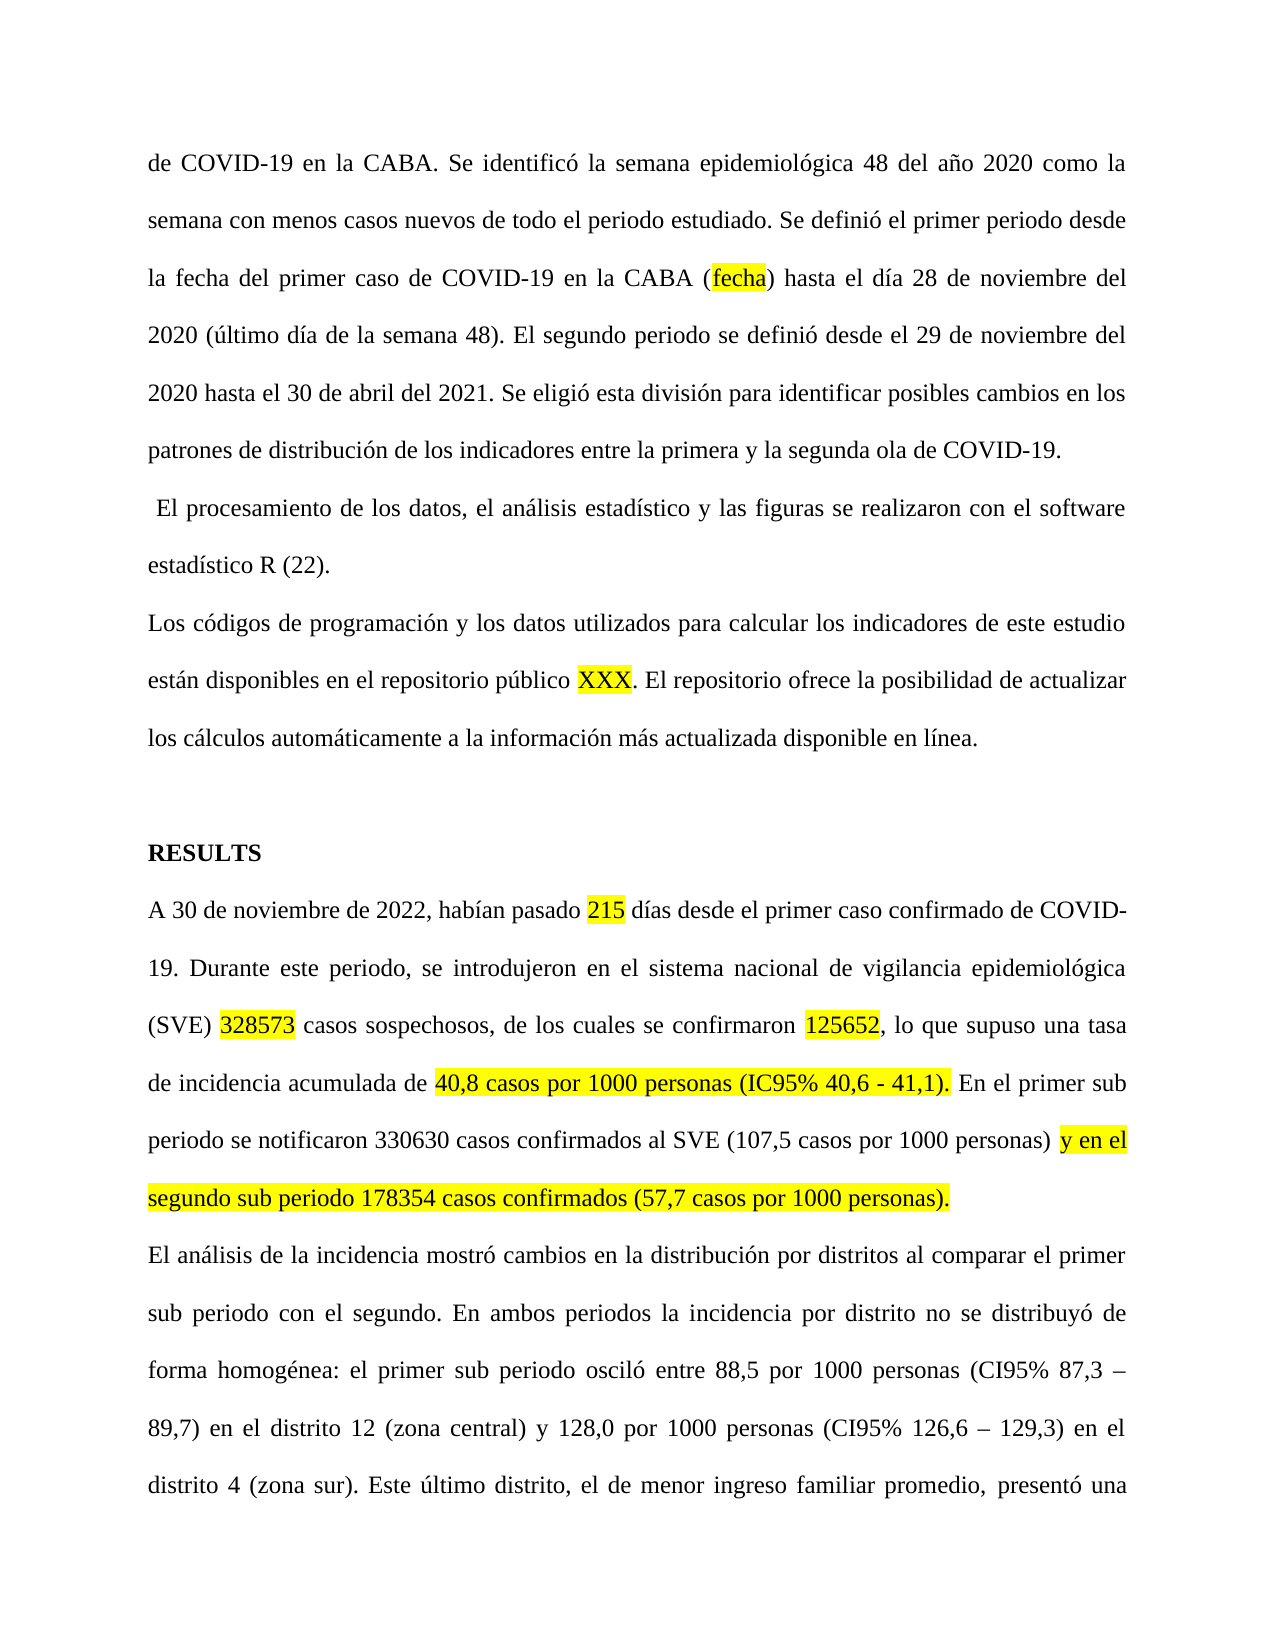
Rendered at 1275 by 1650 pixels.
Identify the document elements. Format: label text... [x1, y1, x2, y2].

text RESULTS [148, 838, 1127, 866]
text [148, 148, 1127, 464]
text El procesamiento de los datos, el análisis estadístico y las figuras se realizaron con el software estadístico R (22). [148, 493, 1127, 579]
text Los códigos de programación y los datos utilizados para calcular los indicadores de este estudio están disponibles en el repositorio público XXX. El repositorio ofrece la posibilidad de actualizar los cálculos automáticamente a la información más actualizada disponible en línea. [148, 608, 1127, 751]
text A 30 de noviembre de 2022, habían pasado 215 días desde el primer caso confirmado de COVID-19. Durante este periodo, se introdujeron en el sistema nacional de vigilancia epidemiológica (SVE) 328573 casos sospechosos, de los cuales se confirmaron 125652, lo que supuso una tasa de incidencia acumulada de 40,8 casos por 1000 personas (IC95% 40,6 - 41,1). En el primer sub periodo se notificaron 330630 casos confirmados al SVE (107,5 casos por 1000 personas) y en el segundo sub periodo 178354 casos confirmados (57,7 casos por 1000 personas). [148, 895, 1127, 1211]
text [148, 1240, 1127, 1499]
